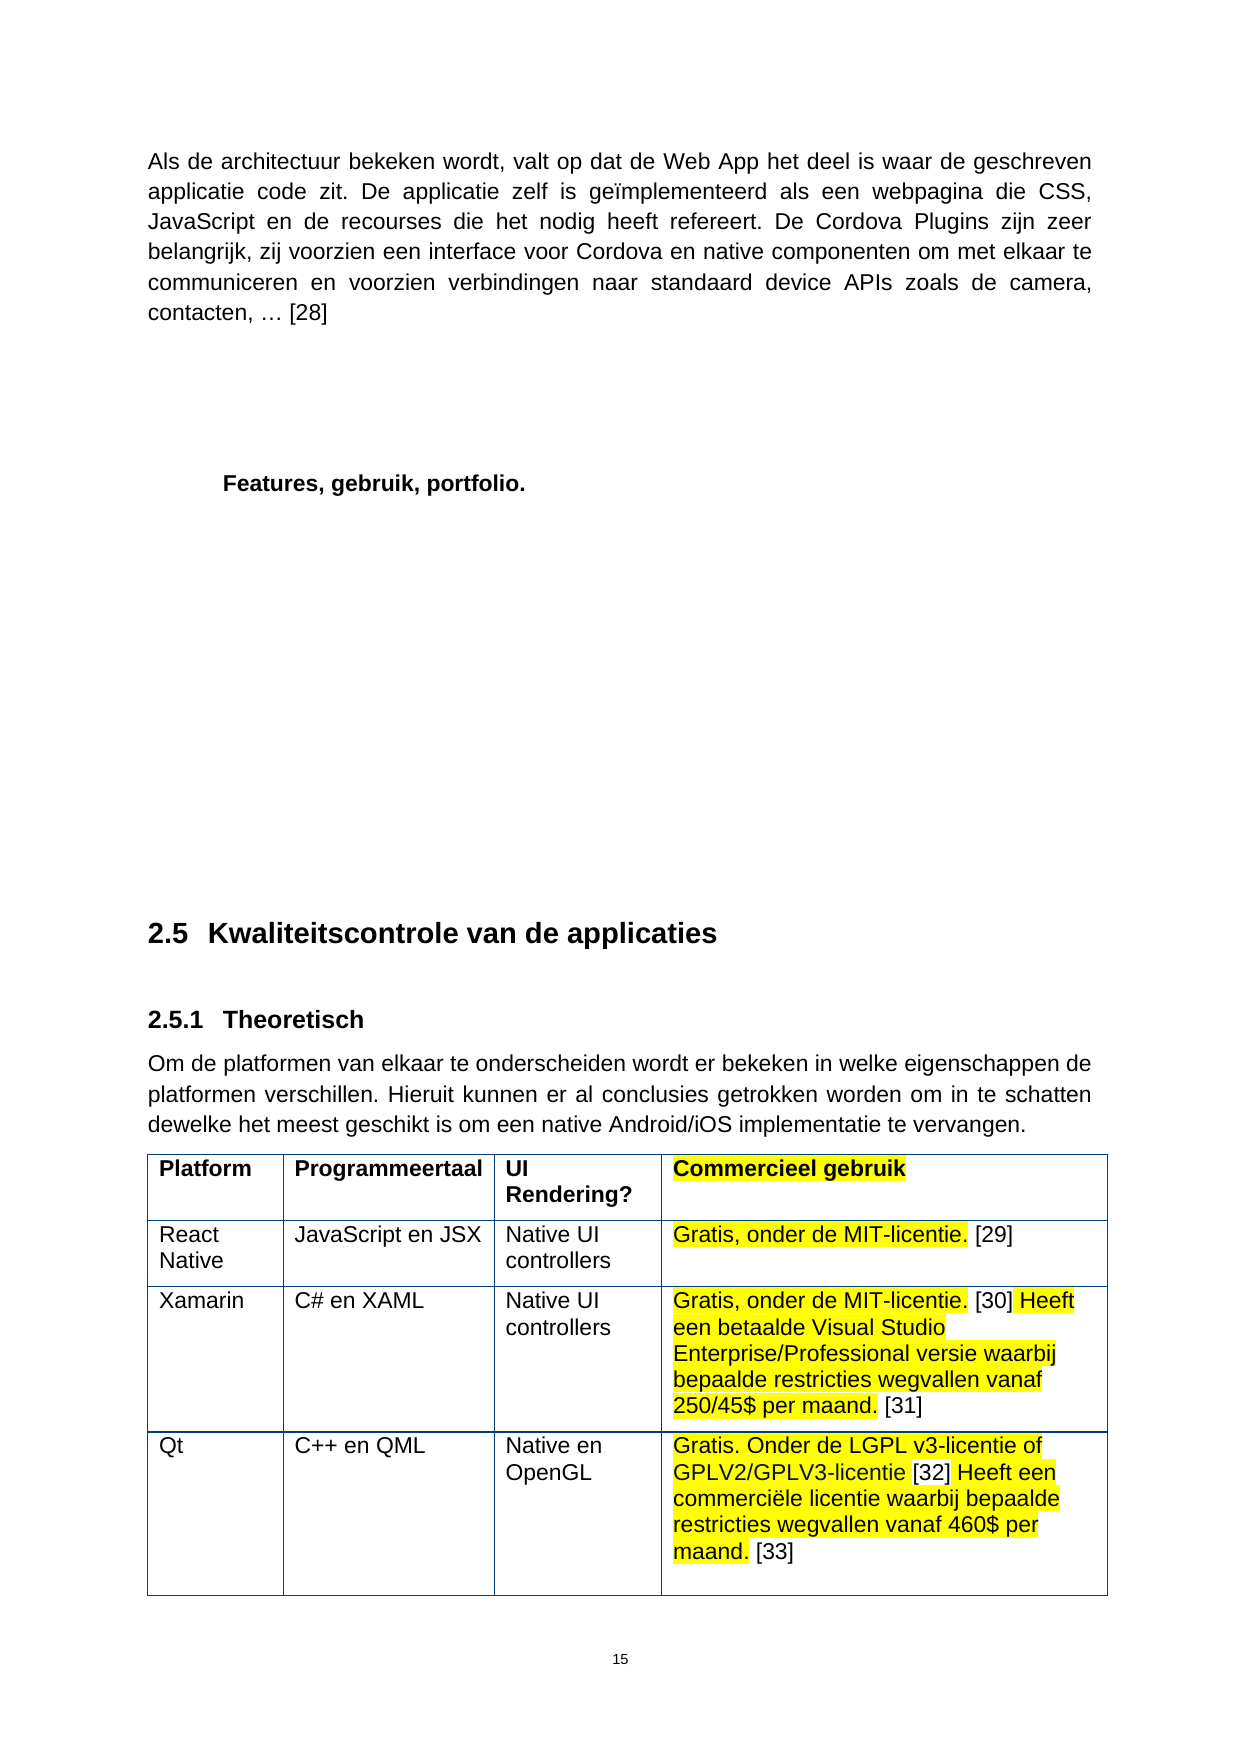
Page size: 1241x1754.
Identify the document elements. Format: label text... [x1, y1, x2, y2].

table_cell Native UI controllers [495, 1221, 661, 1286]
list Features, gebruik, portfolio. [223, 469, 1093, 496]
table_cell Native UI controllers [495, 1287, 661, 1431]
subtitle Theoretisch [148, 1005, 1093, 1034]
table_cell Native en OpenGL [495, 1433, 661, 1595]
text Als de architectuur bekeken wordt, valt op dat de Web App het deel is waar de geschreven applicatie code zit. De applicatie zelf is geïmplementeerd als een webpagina die CSS, JavaScript en de recourses die het nodig heeft refereert. De Cordova Plugins zijn zeer belangrijk, zij voorzien een interface voor Cordova en native componenten om met elkaar te communiceren en voorzien verbindingen naar standaard device APIs zoals de camera, contacten, … [148, 148, 1093, 325]
table_cell C# en XAML [284, 1287, 494, 1431]
table_cell Xamarin [148, 1287, 283, 1431]
table_cell React Native [148, 1221, 283, 1286]
table_header UI Rendering? [495, 1155, 661, 1220]
table_cell Gratis. Onder de LGPL v3-licentie of GPLV2/GPLV3-licentie Heeft een commerciële licentie waarbij bepaalde restricties wegvallen vanaf 460$ per maand. [662, 1433, 1107, 1595]
table_header Commercieel gebruik [662, 1155, 1107, 1220]
table_cell Qt [148, 1433, 283, 1595]
subtitle Kwaliteitscontrole van de applicaties [148, 916, 1093, 950]
table_header Programmeertaal [284, 1155, 494, 1220]
table_cell Gratis, onder de MIT-licentie. Heeft een betaalde Visual Studio Enterprise/Professional versie waarbij bepaalde restricties wegvallen vanaf 250/45$ per maand. [662, 1287, 1107, 1431]
table_header Platform [148, 1155, 283, 1220]
table_cell C++ en QML [284, 1433, 494, 1595]
table_cell Gratis, onder de MIT-licentie. [662, 1221, 1107, 1286]
text Om de platformen van elkaar te onderscheiden wordt er bekeken in welke eigenschappen de platformen verschillen. Hieruit kunnen er al conclusies getrokken worden om in te schatten dewelke het meest geschikt is om een native Android/iOS implementatie te vervangen. [148, 1050, 1093, 1137]
table_cell JavaScript en JSX [284, 1221, 494, 1286]
